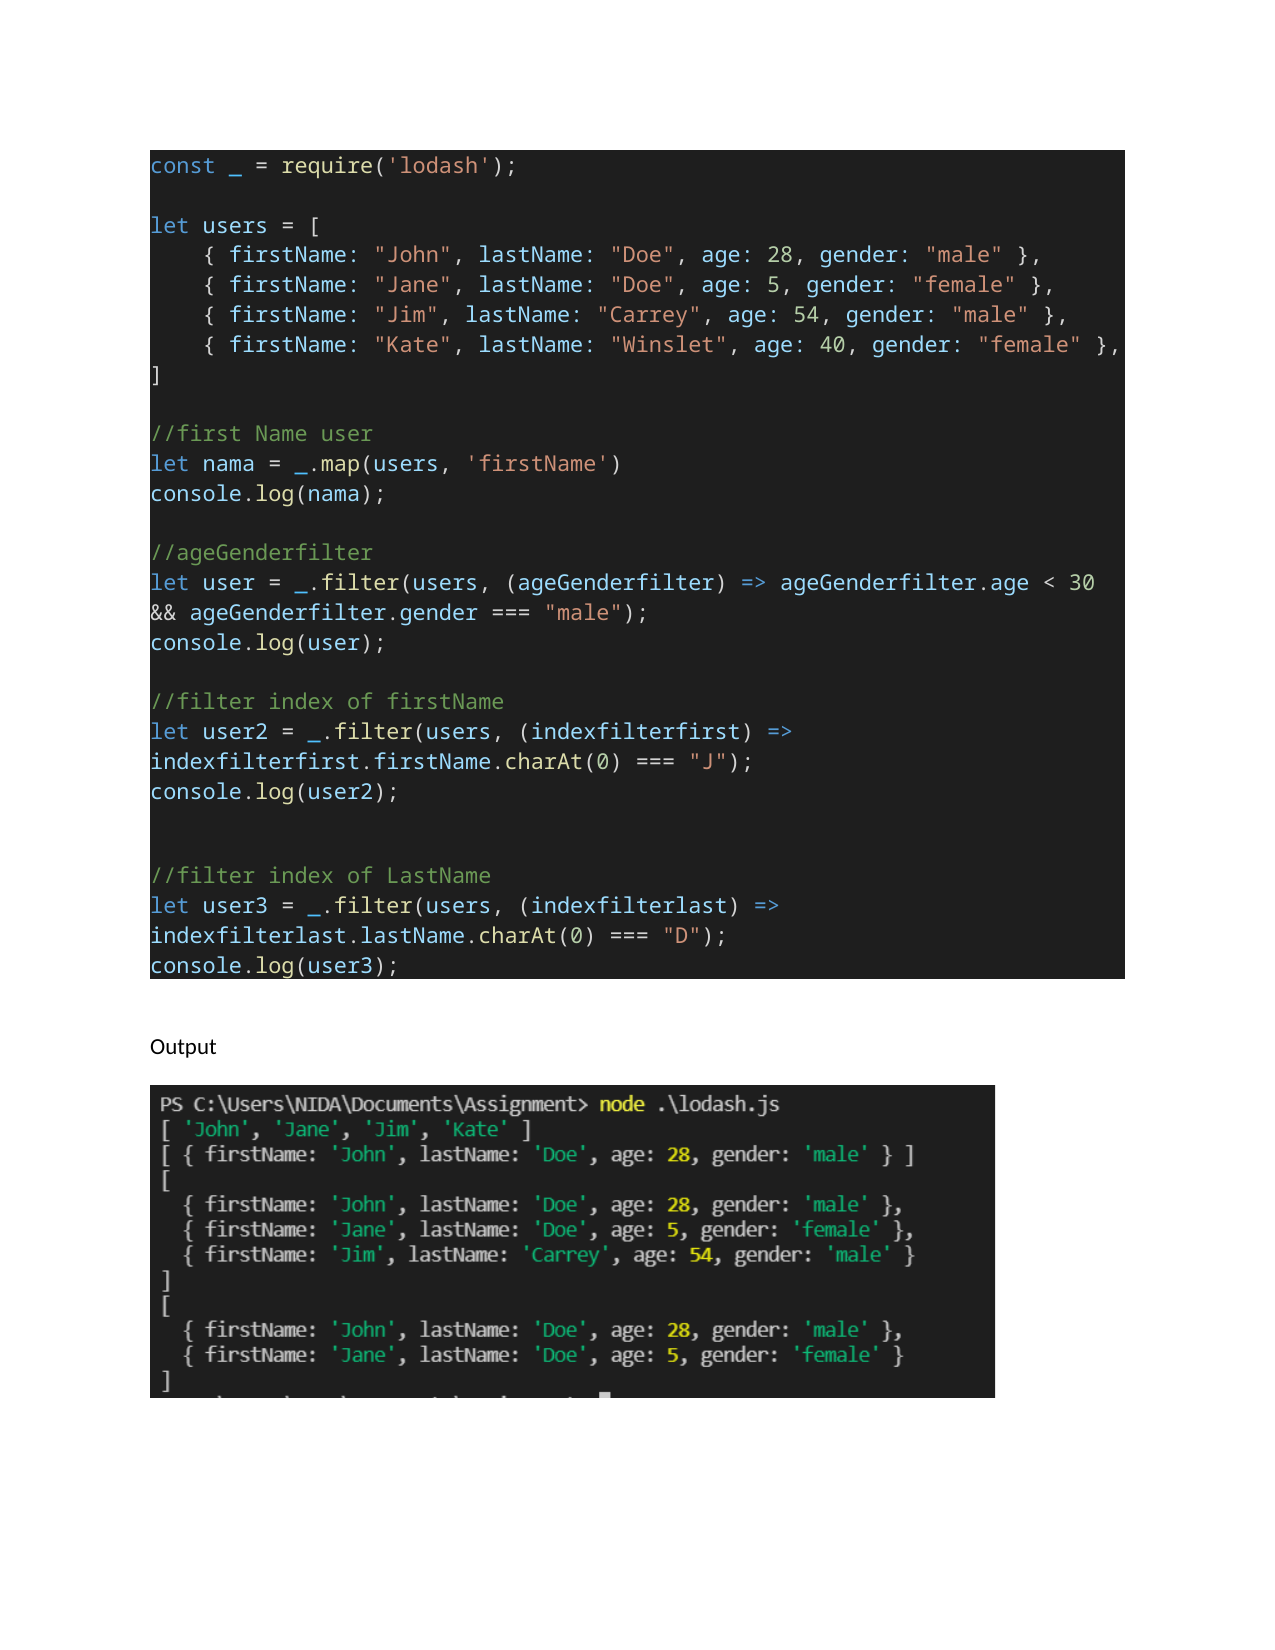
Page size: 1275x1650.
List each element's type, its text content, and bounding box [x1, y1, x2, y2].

text let user2 = _.filter(users, (indexfilterfirst) => indexfilterfirst.firstName.charAt(0) === "J"); [150, 716, 1125, 776]
picture [150, 1085, 996, 1398]
text let user = _.filter(users, (ageGenderfilter) => ageGenderfilter.age < 30 && ageGenderfilter.gender === "male"); [150, 567, 1125, 627]
text ] [150, 358, 1125, 388]
text console.log(nama); [150, 478, 1125, 507]
text { firstName: "John", lastName: "Doe", age: 28, gender: "male" }, [150, 239, 1125, 269]
text console.log(user); [150, 627, 1125, 656]
text //first Name user [150, 418, 1125, 448]
text console.log(user3); [150, 949, 1125, 979]
text let nama = _.map(users, 'firstName') [150, 448, 1125, 478]
text let users = [ [150, 209, 1125, 239]
text Output [150, 1032, 1125, 1060]
text //filter index of LastName [150, 860, 1125, 890]
text const _ = require('lodash'); [150, 150, 1125, 180]
text let user3 = _.filter(users, (indexfilterlast) => indexfilterlast.lastName.charAt(0) === "D"); [150, 890, 1125, 949]
text { firstName: "Jim", lastName: "Carrey", age: 54, gender: "male" }, [150, 299, 1125, 329]
text { firstName: "Kate", lastName: "Winslet", age: 40, gender: "female" }, [150, 329, 1125, 358]
text console.log(user2); [150, 776, 1125, 805]
text //filter index of firstName [150, 686, 1125, 716]
text { firstName: "Jane", lastName: "Doe", age: 5, gender: "female" }, [150, 269, 1125, 299]
text //ageGenderfilter [150, 537, 1125, 567]
